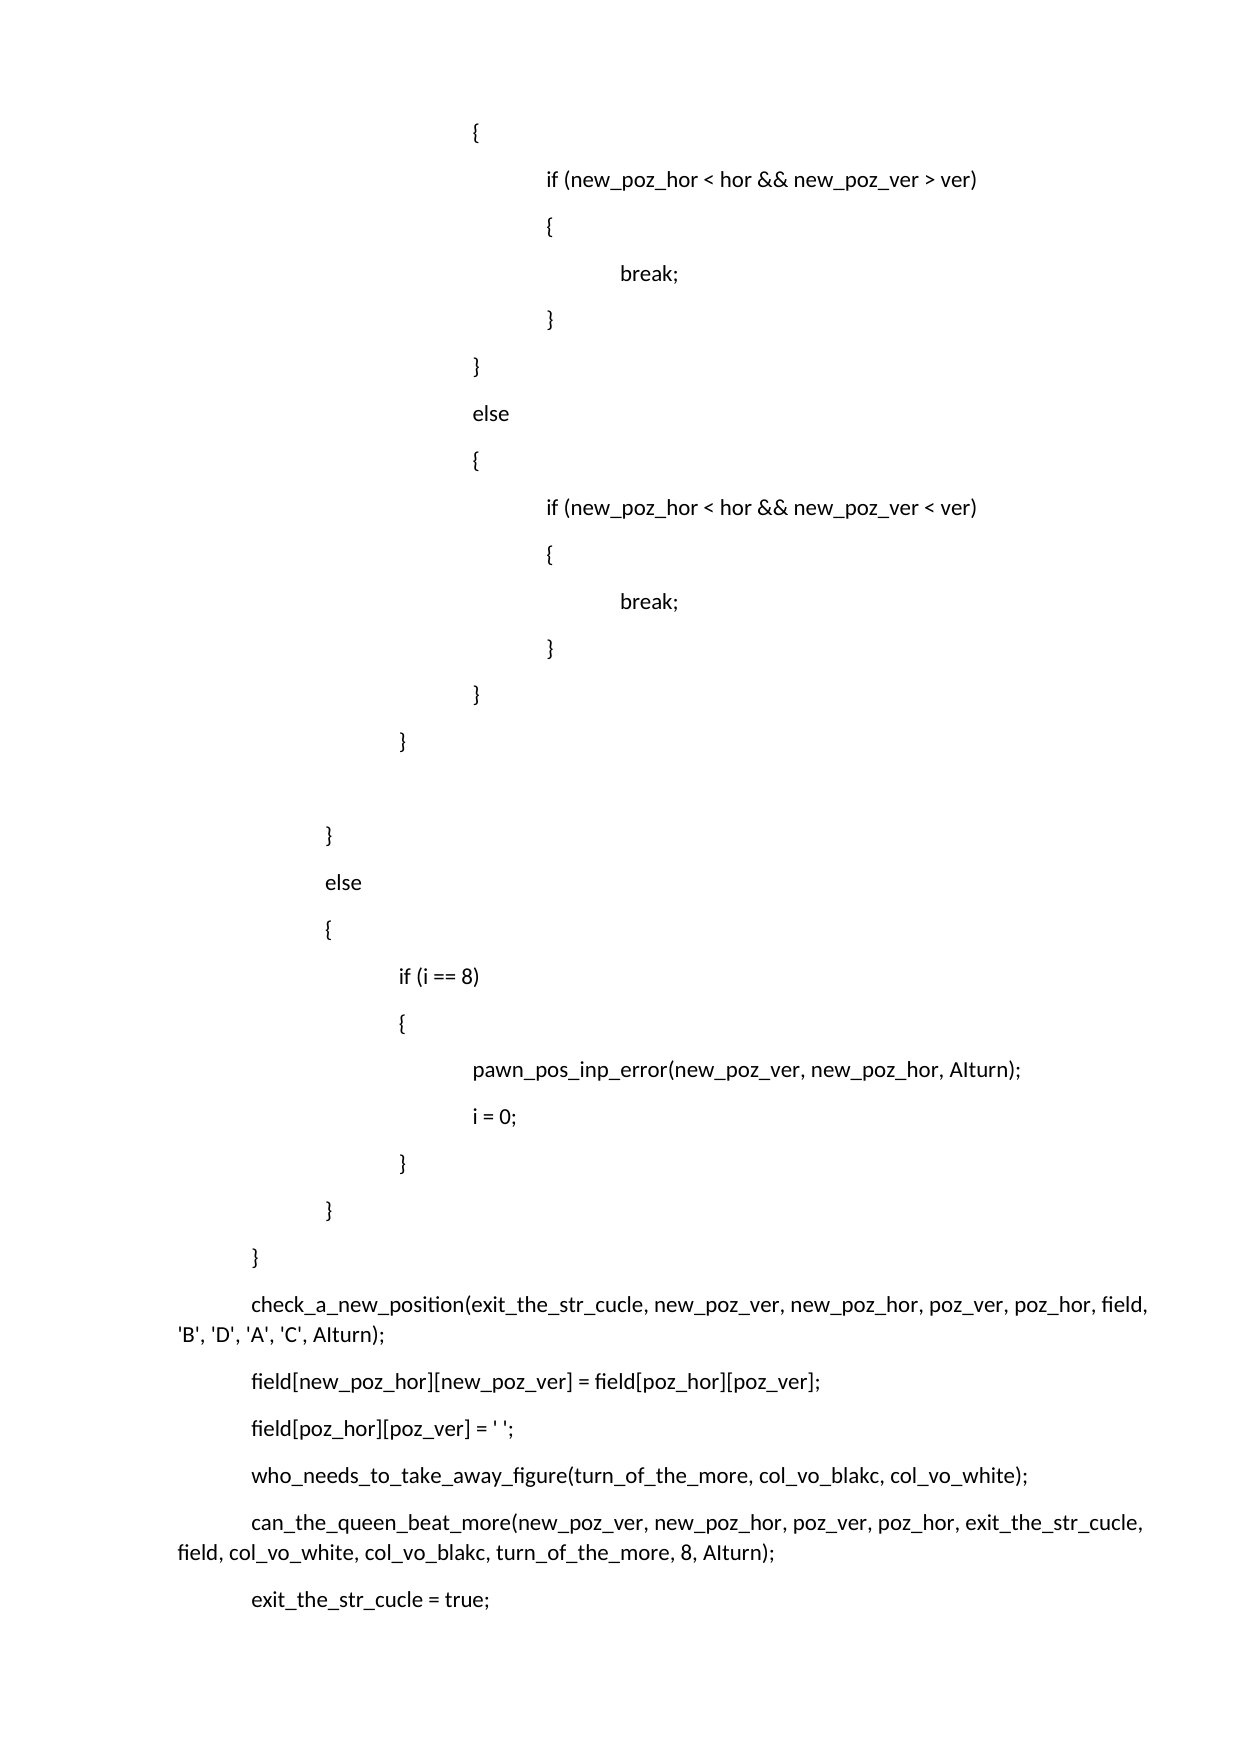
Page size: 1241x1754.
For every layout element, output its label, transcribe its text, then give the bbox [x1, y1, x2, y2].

text can_the_queen_beat_more(new_poz_ver, new_poz_hor, poz_ver, poz_hor, exit_the_str_cucle, field, col_vo_white, col_vo_blakc, turn_of_the_more, 8, AIturn); [177, 1508, 1152, 1566]
text { [177, 1009, 1152, 1037]
text else [177, 868, 1152, 896]
text { [177, 446, 1152, 474]
text i = 0; [177, 1102, 1152, 1131]
text { [177, 212, 1152, 240]
text { [177, 118, 1152, 146]
text } [177, 306, 1152, 334]
text who_needs_to_take_away_figure(turn_of_the_more, col_vo_blakc, col_vo_white); [177, 1461, 1152, 1489]
text break; [177, 259, 1152, 287]
text if (i == 8) [177, 962, 1152, 990]
text } [177, 727, 1152, 756]
text exit_the_str_cucle = true; [177, 1585, 1152, 1613]
text if (new_poz_hor < hor && new_poz_ver > ver) [177, 165, 1152, 193]
text } [177, 1243, 1152, 1271]
text } [177, 681, 1152, 709]
text else [177, 399, 1152, 427]
text { [177, 915, 1152, 943]
text if (new_poz_hor < hor && new_poz_ver < ver) [177, 493, 1152, 521]
text { [177, 540, 1152, 568]
text field[poz_hor][poz_ver] = ' '; [177, 1414, 1152, 1442]
text field[new_poz_hor][new_poz_ver] = field[poz_hor][poz_ver]; [177, 1367, 1152, 1395]
text break; [177, 587, 1152, 615]
text } [177, 352, 1152, 381]
text } [177, 1149, 1152, 1177]
text } [177, 634, 1152, 662]
text } [177, 1196, 1152, 1224]
text check_a_new_position(exit_the_str_cucle, new_poz_ver, new_poz_hor, poz_ver, poz_hor, field, 'B', 'D', 'A', 'C', AIturn); [177, 1290, 1152, 1348]
text pawn_pos_inp_error(new_poz_ver, new_poz_hor, AIturn); [177, 1056, 1152, 1084]
text } [177, 821, 1152, 849]
